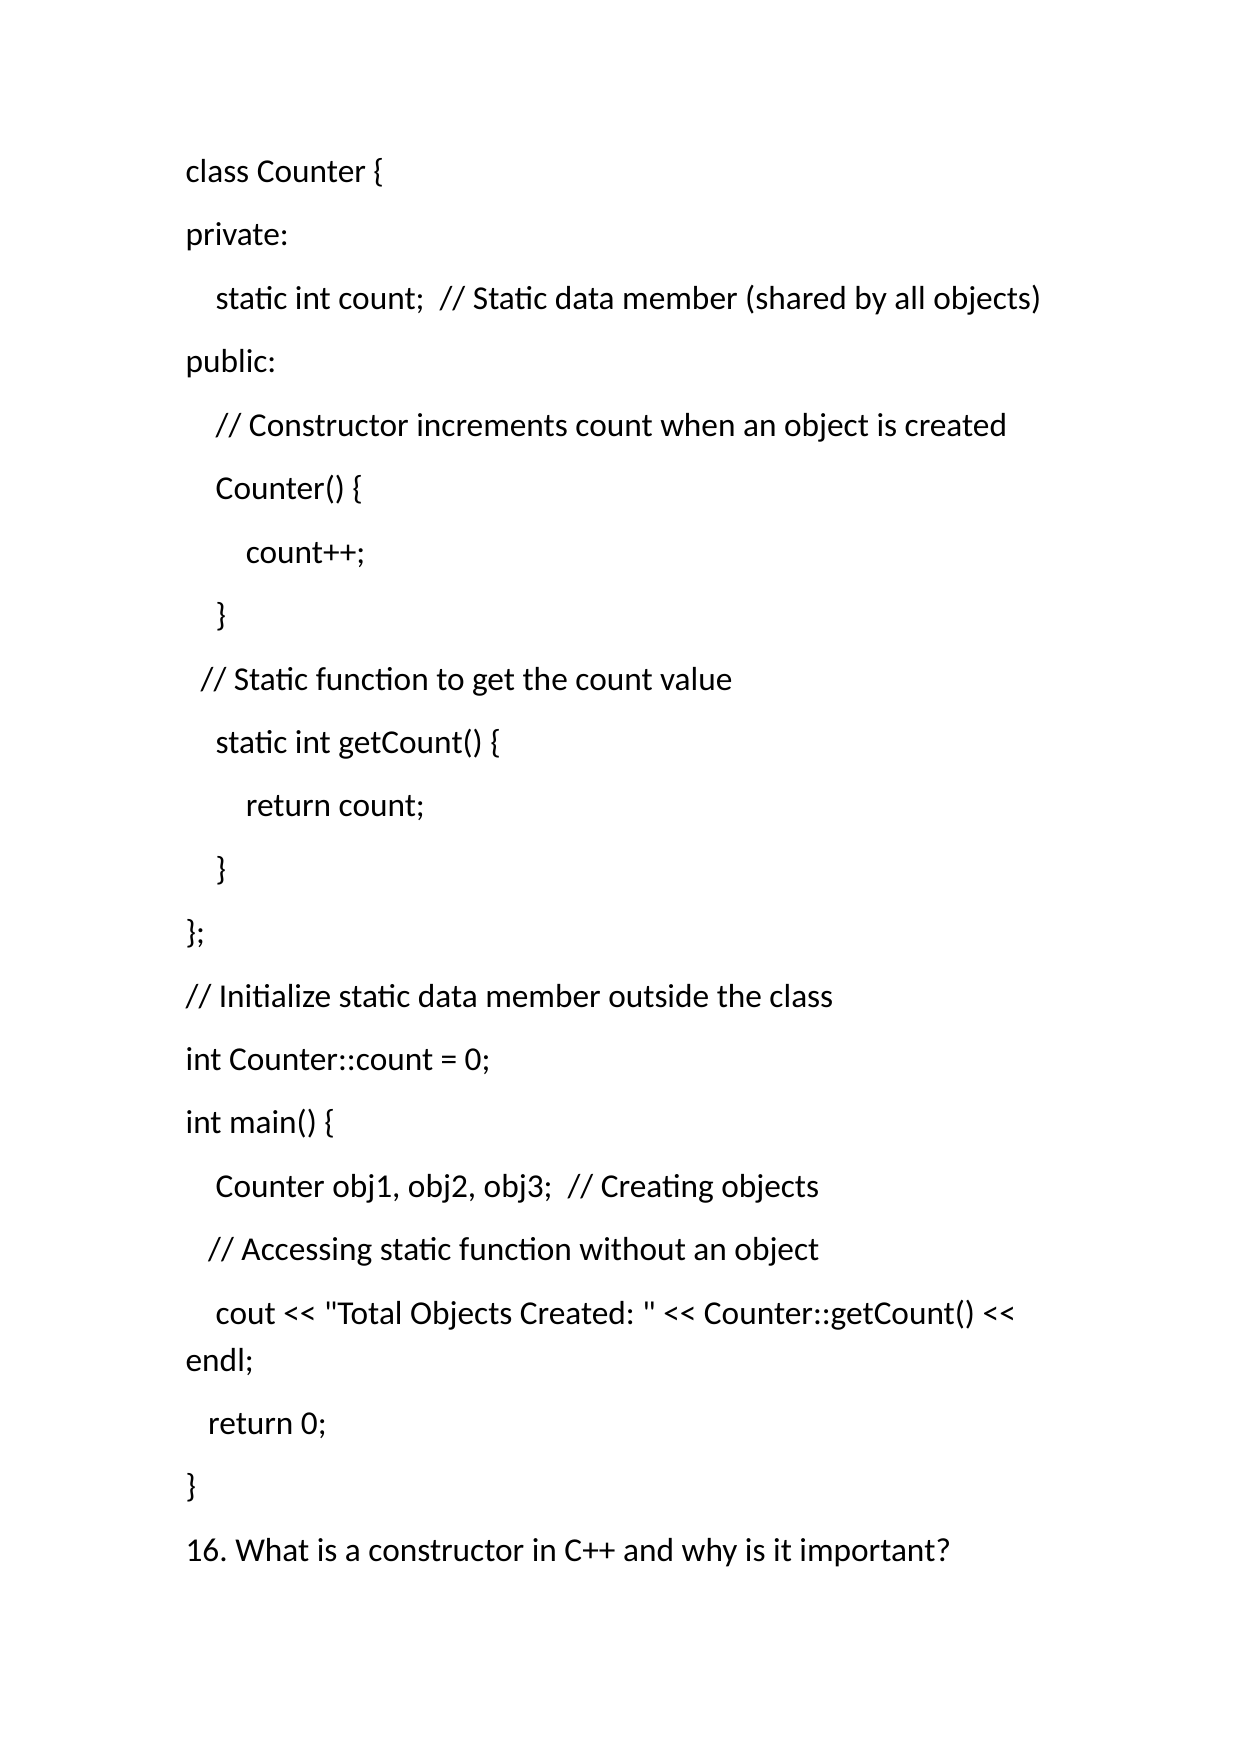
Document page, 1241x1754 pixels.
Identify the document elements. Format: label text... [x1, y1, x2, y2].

text Counter() { [185, 467, 1090, 508]
text public: [185, 340, 1090, 381]
text return count; [185, 784, 1090, 825]
text }; [185, 911, 1090, 952]
text } [185, 594, 1090, 635]
text Counter obj1, obj2, obj3; // Creating objects [185, 1165, 1090, 1206]
text count++; [185, 531, 1090, 571]
text static int count; // Static data member (shared by all objects) [185, 277, 1090, 318]
text static int getCount() { [185, 721, 1090, 762]
text class Counter { [185, 150, 1090, 191]
text cout << "Total Objects Created: " << Counter::getCount() << endl; [185, 1292, 1090, 1379]
text // Accessing static function without an object [185, 1228, 1090, 1269]
text return 0; [185, 1402, 1090, 1443]
text } [185, 848, 1090, 888]
text 16. What is a constructor in C++ and why is it important? [185, 1529, 1090, 1570]
text private: [185, 213, 1090, 254]
text // Static function to get the count value [185, 657, 1090, 698]
text int main() { [185, 1102, 1090, 1142]
text // Initialize static data member outside the class [185, 975, 1090, 1015]
text // Constructor increments count when an object is created [185, 404, 1090, 444]
text int Counter::count = 0; [185, 1038, 1090, 1079]
text } [185, 1466, 1090, 1506]
